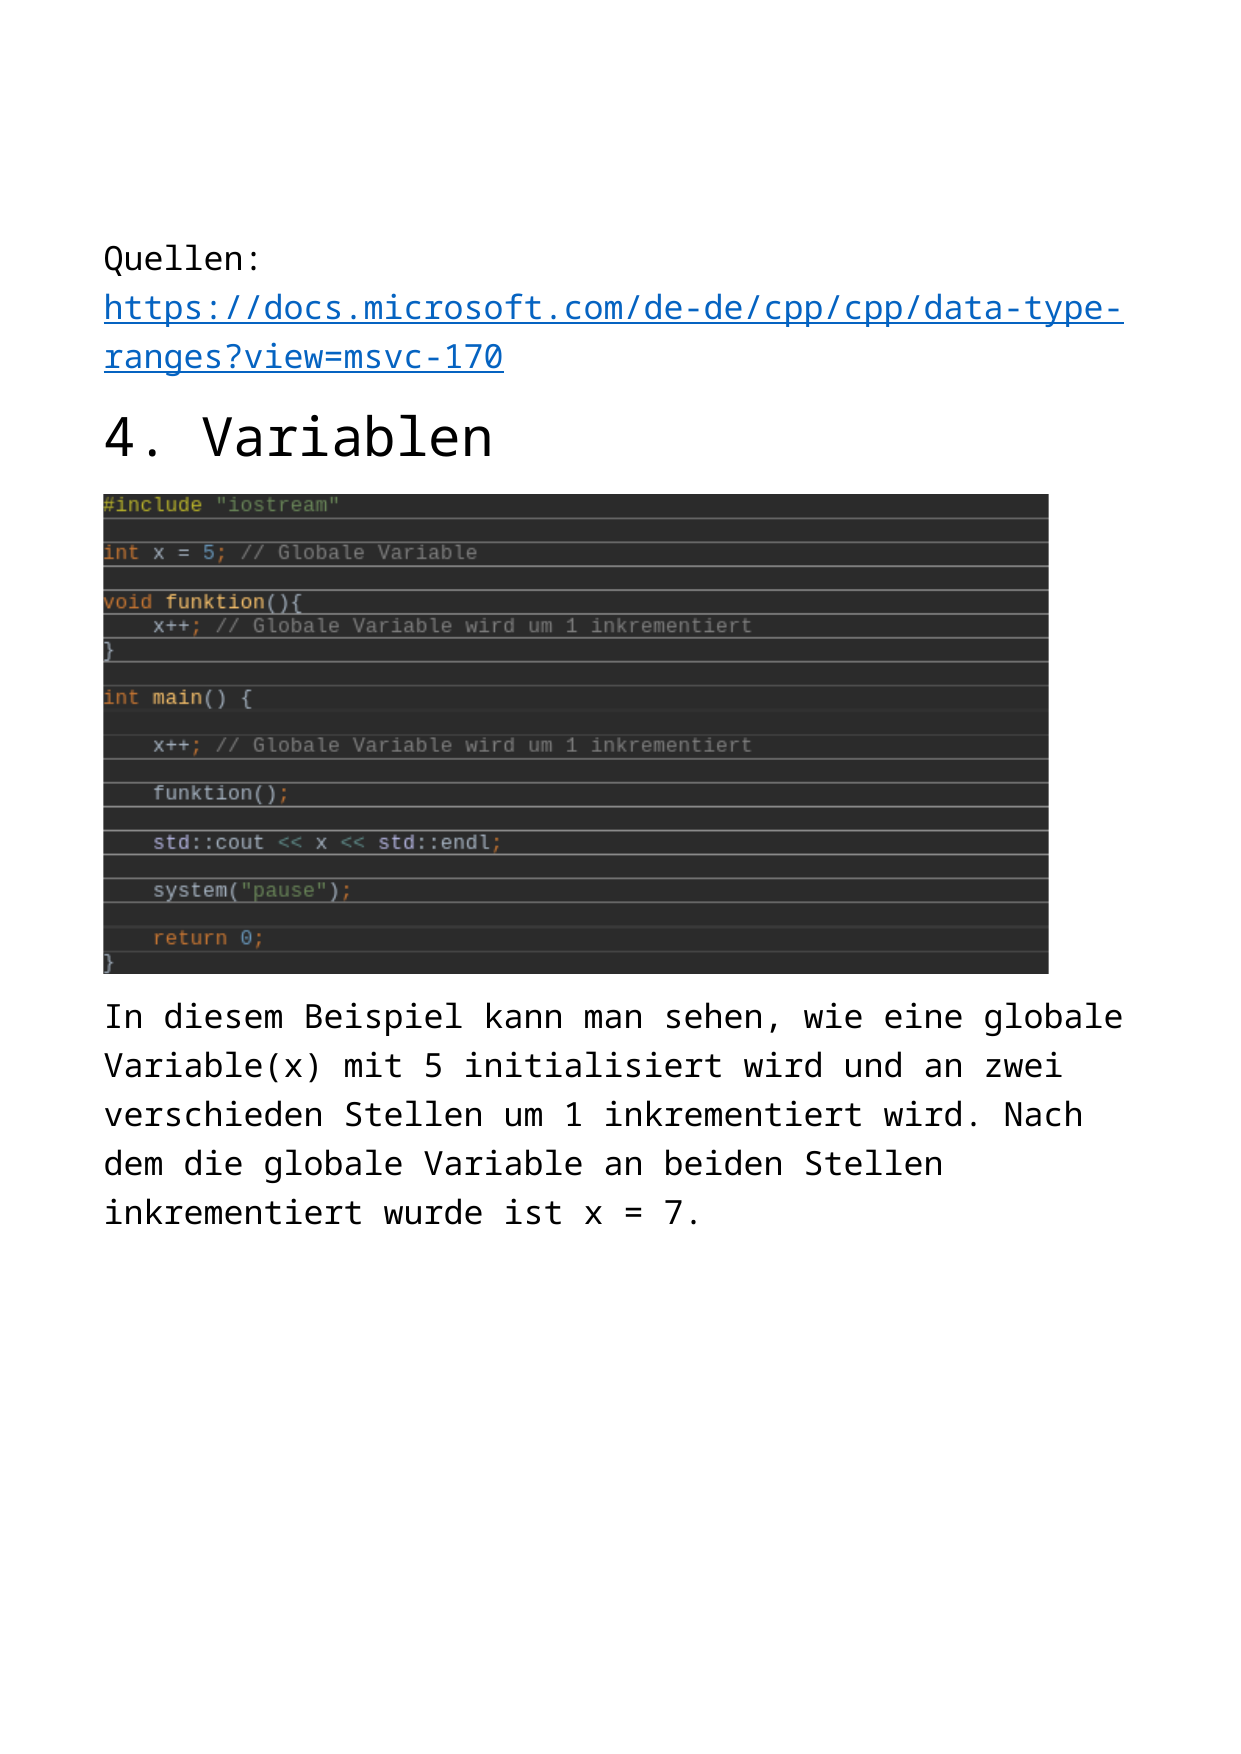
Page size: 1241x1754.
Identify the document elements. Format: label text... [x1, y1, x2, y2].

text 4. Variablen [103, 398, 1137, 472]
text In diesem Beispiel kann man sehen, wie eine globale Variable(x) mit 5 initialisiert wird und an zwei verschieden Stellen um 1 inkrementiert wird. Nach dem die globale Variable an beiden Stellen inkrementiert wurde ist x = 7. [103, 993, 1137, 1234]
text Quellen: https://docs.microsoft.com/de-de/cpp/cpp/data-type-ranges?view=msvc-170 [103, 234, 1137, 378]
